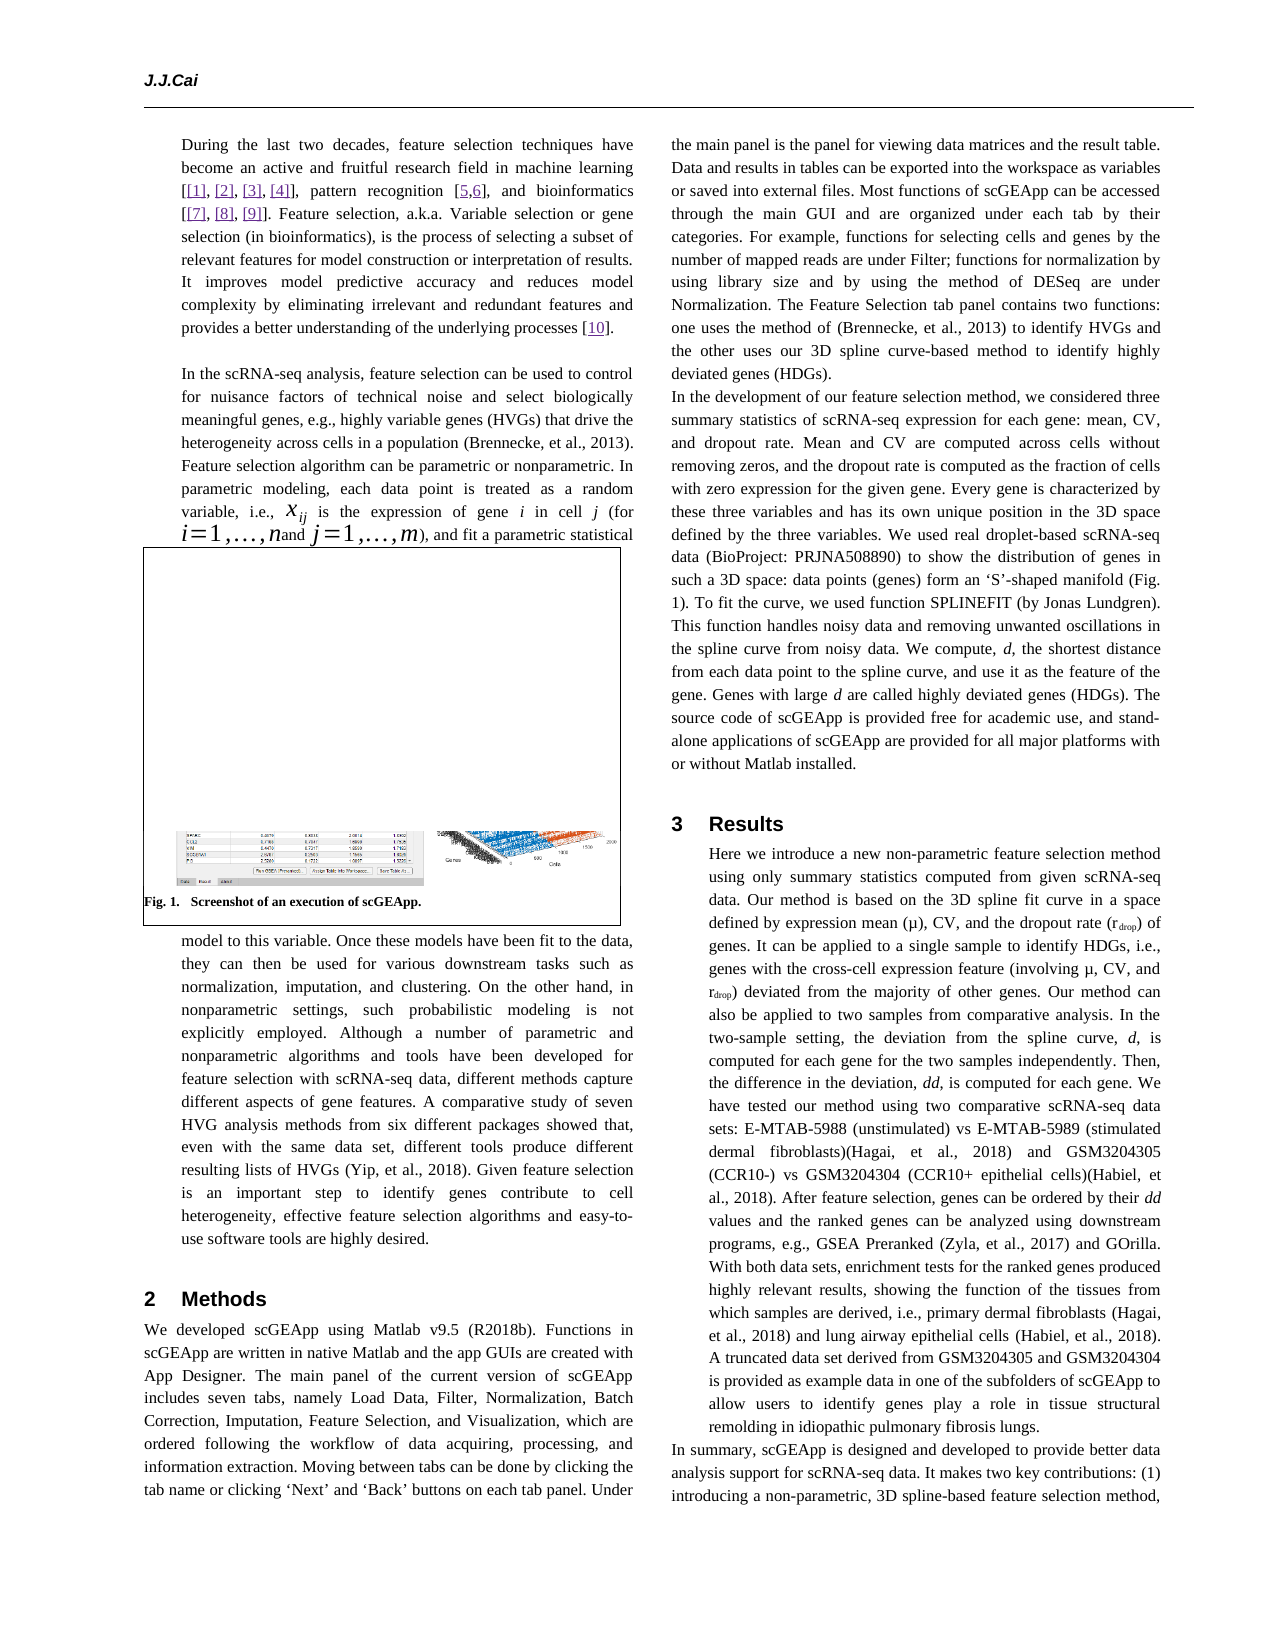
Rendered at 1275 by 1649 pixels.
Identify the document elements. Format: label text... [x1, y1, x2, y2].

text We developed scGEApp using Matlab v9.5 (R2018b). Functions in scGEApp are written in native Matlab and the app GUIs are created with App Designer. The main panel of the current version of scGEApp includes seven tabs, namely Load Data, Filter, Normalization, Batch Correction, Imputation, Feature Selection, and Visualization, which are ordered following the workflow of data acquiring, processing, and information extraction. Moving between tabs can be done by clicking the tab name or clicking ‘Next’ and ‘Back’ buttons on each tab panel. Under the main panel is the panel for viewing data matrices and the result table. Data and results in tables can be exported into the workspace as variables or saved into external files. Most functions of scGEApp can be accessed through the main GUI and are organized under each tab by their categories. For example, functions for selecting cells and genes by the number of mapped reads are under Filter; functions for normalization by using library size and by using the method of DESeq are under Normalization. The Feature Selection tab panel contains two functions: one uses the method of (Brennecke, et al., 2013) to identify HVGs and the other uses our 3D spline curve-based method to identify highly deviated genes (HDGs). [144, 1317, 634, 1500]
picture [143, 831, 621, 886]
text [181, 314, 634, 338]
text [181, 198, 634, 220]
subtitle Methods [144, 1287, 634, 1312]
text In the development of our feature selection method, we considered three summary statistics of scRNA-seq expression for each gene: mean, CV, and dropout rate. Mean and CV are computed across cells without removing zeros, and the dropout rate is computed as the fraction of cells with zero expression for the given gene. Every gene is characterized by these three variables and has its own unique position in the 3D space defined by the three variables. We used real droplet-based scRNA-seq data (BioProject: PRJNA508890) to show the distribution of genes in such a 3D space: data points (genes) form an ‘S’-shaped manifold (Fig. 1). To fit the curve, we used function SPLINEFIT (by Jonas Lundgren). This function handles noisy data and removing unwanted oscillations in the spline curve from noisy data. We compute, d, the shortest distance from each data point to the spline curve, and use it as the feature of the gene. Genes with large d are called highly deviated genes (HDGs). The source code of scGEApp is provided free for academic use, and stand-alone applications of scGEApp are provided for all major platforms with or without Matlab installed. [671, 384, 1161, 774]
text In the scRNA-seq analysis, feature selection can be used to control for nuisance factors of technical noise and select biologically meaningful genes, e.g., highly variable genes (HVGs) that drive the heterogeneity across cells in a population (Brennecke, et al., 2013). Feature selection algorithm can be parametric or nonparametric. In parametric modeling, each data point is treated as a random variable, i.e., is the expression of gene i in cell j (for and ), and fit a parametric statistical model to this variable. Once these models have been fit to the data, they can then be used for various downstream tasks such as normalization, imputation, and clustering. On the other hand, in nonparametric settings, such probabilistic modeling is not explicitly employed. Although a number of parametric and nonparametric algorithms and tools have been developed for feature selection with scRNA-seq data, different methods capture different aspects of gene features. A comparative study of seven HVG analysis methods from six different packages showed that, even with the same data set, different tools produce different resulting lists of HVGs (Yip, et al., 2018). Given feature selection is an important step to identify genes contribute to cell heterogeneity, effective feature selection algorithms and easy-to-use software tools are highly desired. [181, 361, 634, 1249]
text We developed scGEApp using Matlab v9.5 (R2018b). Functions in scGEApp are written in native Matlab and the app GUIs are created with App Designer. The main panel of the current version of scGEApp includes seven tabs, namely Load Data, Filter, Normalization, Batch Correction, Imputation, Feature Selection, and Visualization, which are ordered following the workflow of data acquiring, processing, and information extraction. Moving between tabs can be done by clicking the tab name or clicking ‘Next’ and ‘Back’ buttons on each tab panel. Under the main panel is the panel for viewing data matrices and the result table. Data and results in tables can be exported into the workspace as variables or saved into external files. Most functions of scGEApp can be accessed through the main GUI and are organized under each tab by their categories. For example, functions for selecting cells and genes by the number of mapped reads are under Filter; functions for normalization by using library size and by using the method of DESeq are under Normalization. The Feature Selection tab panel contains two functions: one uses the method of (Brennecke, et al., 2013) to identify HVGs and the other uses our 3D spline curve-based method to identify highly deviated genes (HDGs). [671, 132, 1161, 384]
text Here we introduce a new non-parametric feature selection method using only summary statistics computed from given scRNA-seq data. Our method is based on the 3D spline fit curve in a space defined by expression mean (µ), CV, and the dropout rate (rdrop) of genes. It can be applied to a single sample to identify HDGs, i.e., genes with the cross-cell expression feature (involving µ, CV, and rdrop) deviated from the majority of other genes. Our method can also be applied to two samples from comparative analysis. In the two-sample setting, the deviation from the spline curve, d, is computed for each gene for the two samples independently. Then, the difference in the deviation, dd, is computed for each gene. We have tested our method using two comparative scRNA-seq data sets: E-MTAB-5988 (unstimulated) vs E-MTAB-5989 (stimulated dermal fibroblasts)(Hagai, et al., 2018) and GSM3204305 (CCR10-) vs GSM3204304 (CCR10+ epithelial cells)(Habiel, et al., 2018). After feature selection, genes can be ordered by their dd values and the ranked genes can be analyzed using downstream programs, e.g., GSEA Preranked (Zyla, et al., 2017) and GOrilla. With both data sets, enrichment tests for the ranked genes produced highly relevant results, showing the function of the tissues from which samples are derived, i.e., primary dermal fibroblasts (Hagai, et al., 2018) and lung airway epithelial cells (Habiel, et al., 2018). A truncated data set derived from GSM3204305 and GSM3204304 is provided as example data in one of the subfolders of scGEApp to allow users to identify genes play a role in tissue structural remolding in idiopathic pulmonary fibrosis lungs. [708, 841, 1161, 1437]
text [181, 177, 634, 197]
subtitle Results [671, 811, 1161, 836]
